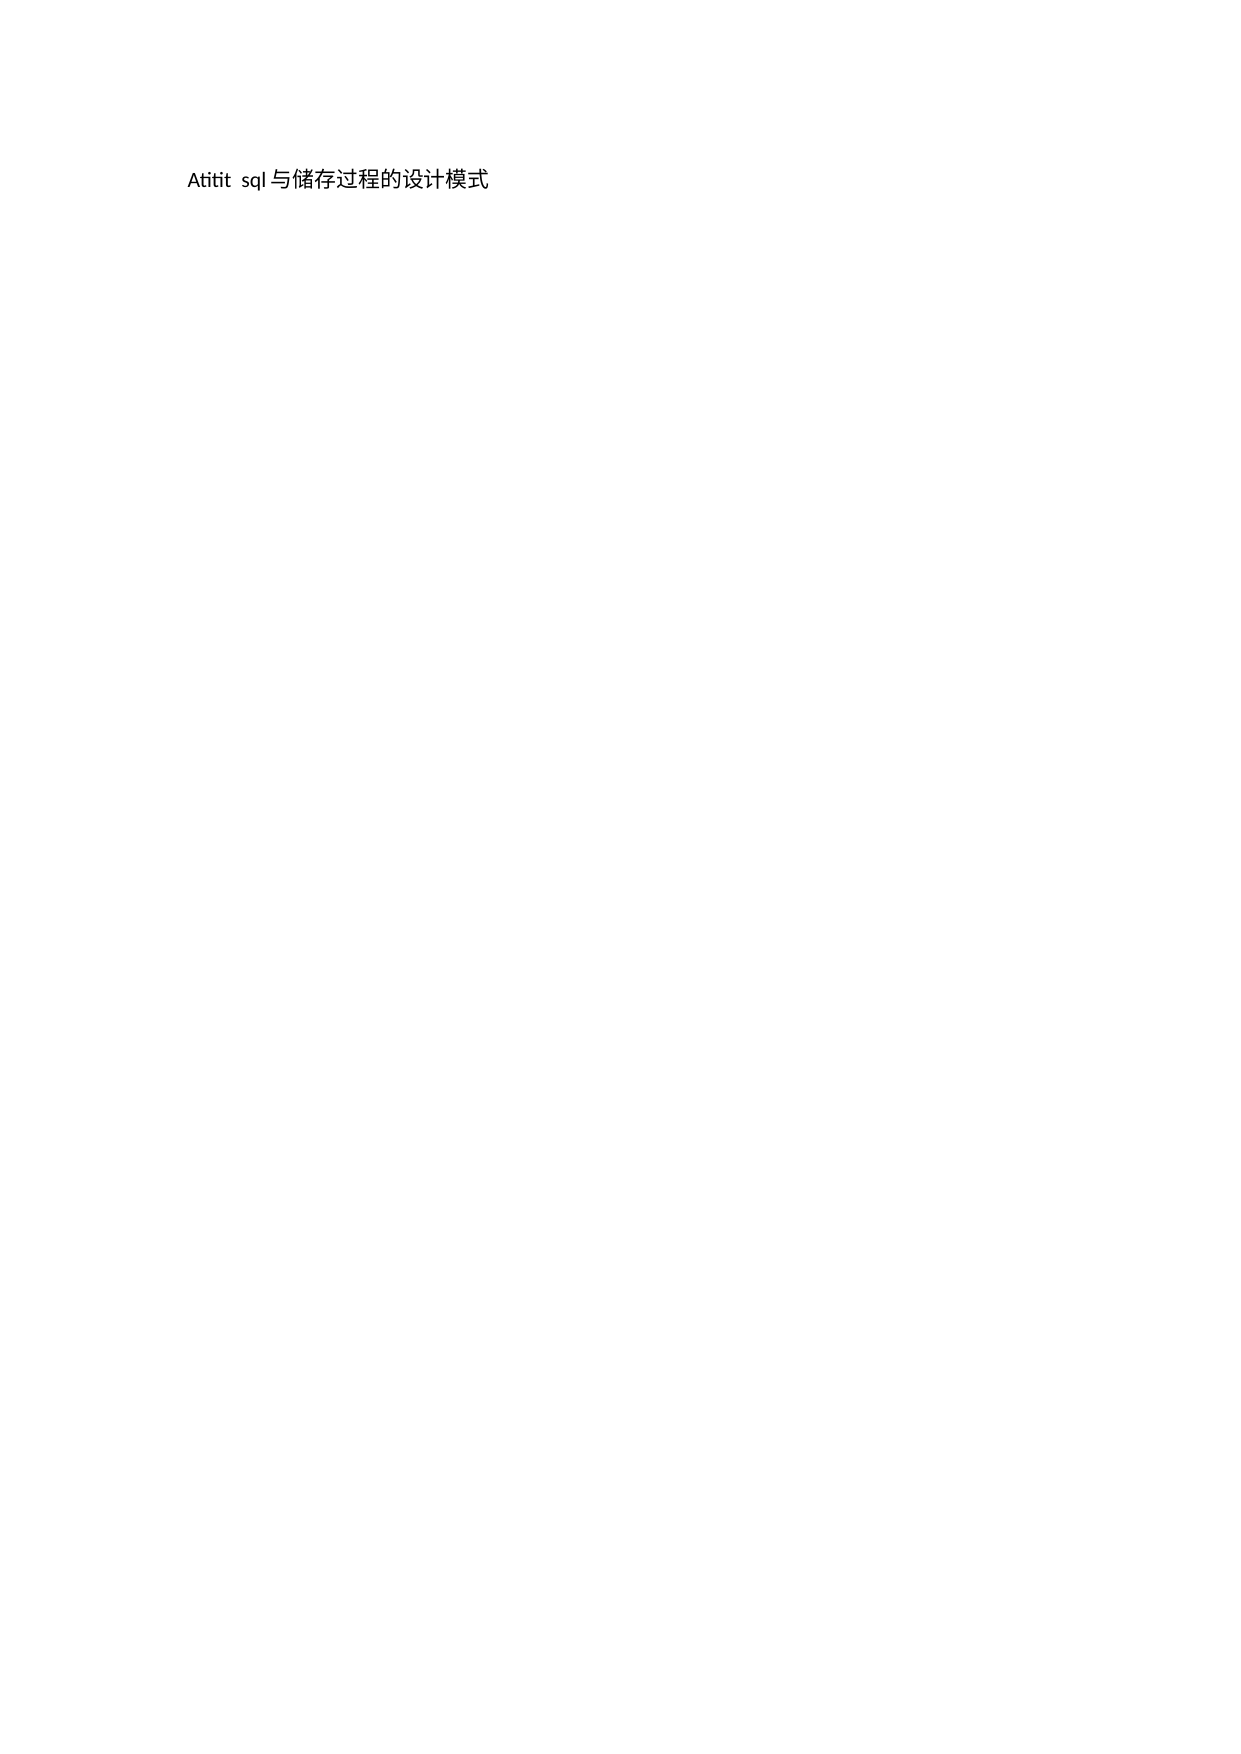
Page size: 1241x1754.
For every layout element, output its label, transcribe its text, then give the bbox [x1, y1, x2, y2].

text Atitit sql与储存过程的设计模式 [187, 162, 1053, 194]
